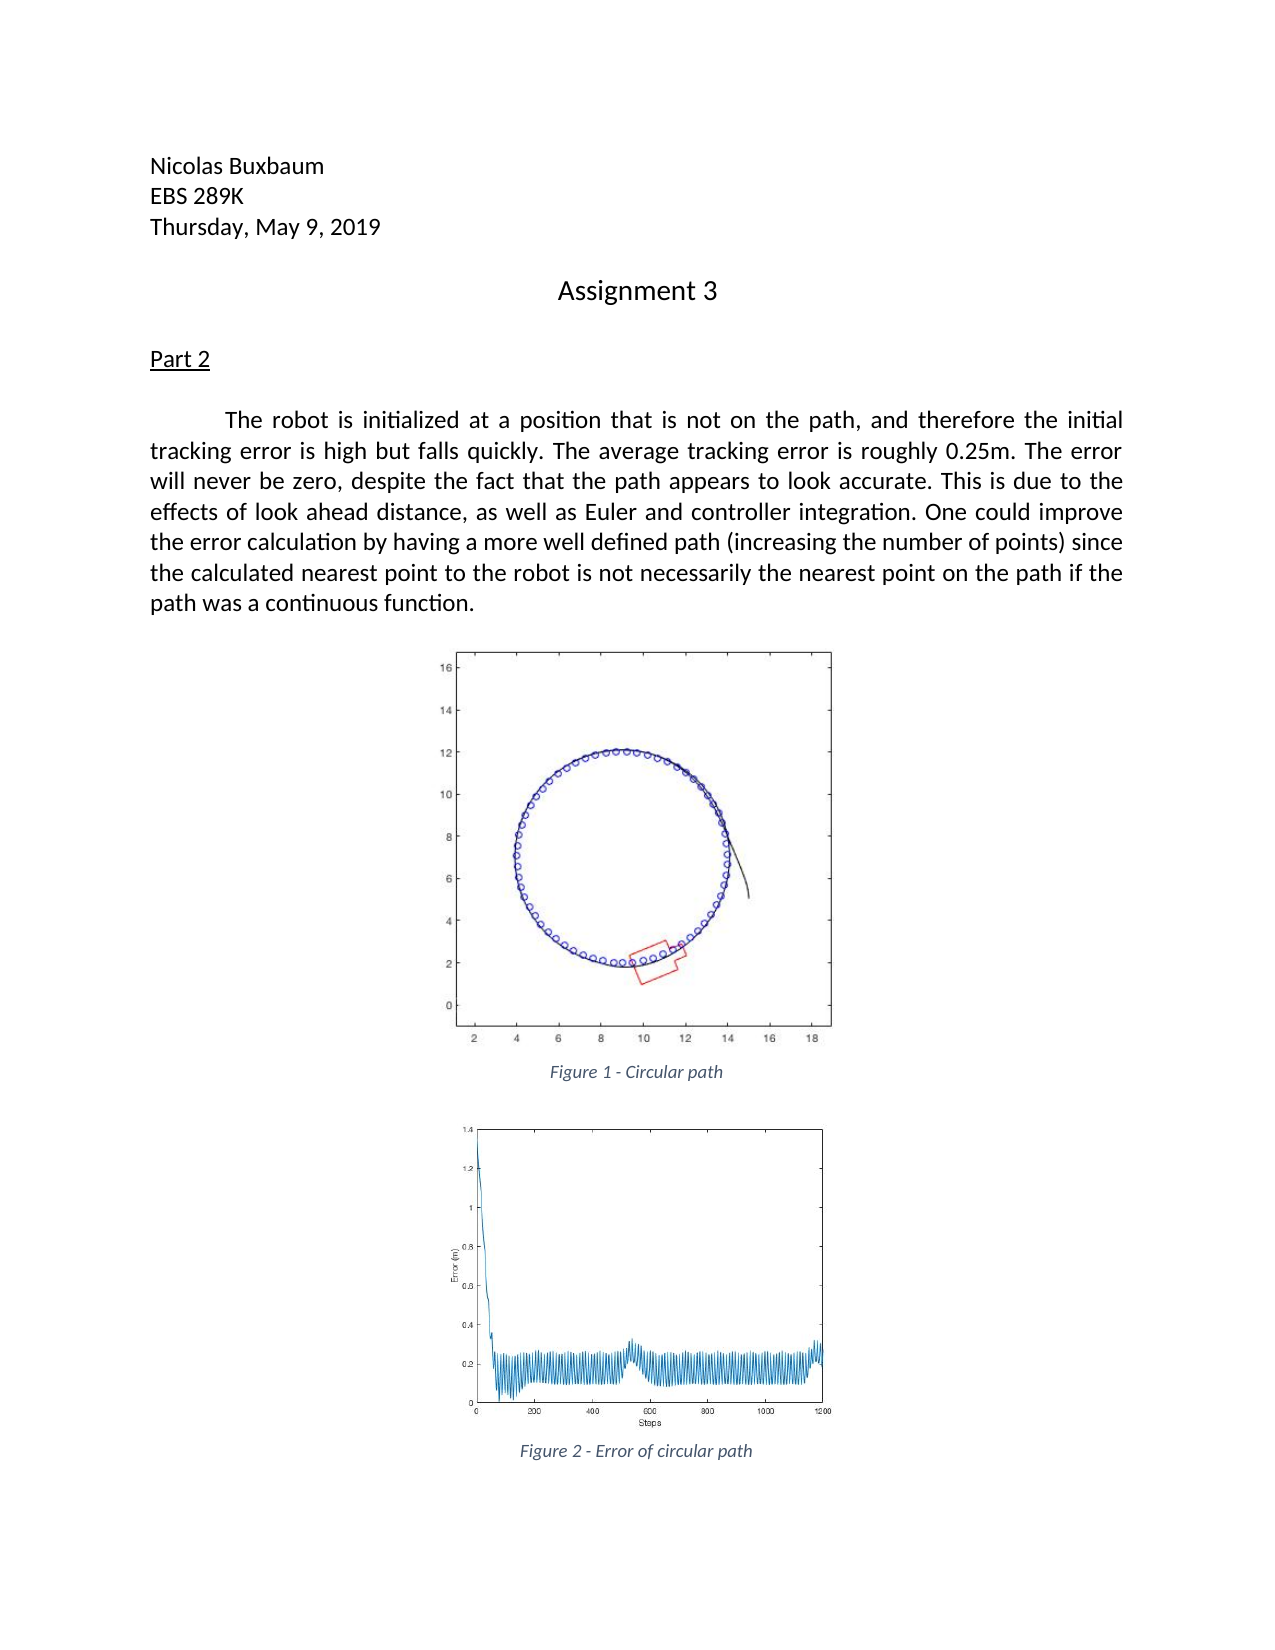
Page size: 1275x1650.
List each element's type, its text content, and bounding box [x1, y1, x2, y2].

picture [427, 648, 848, 1061]
text Figure 1 - Circular path [150, 1060, 1125, 1083]
picture [434, 1104, 841, 1439]
text Thursday, May 9, 2019 [150, 211, 1125, 242]
text Nicolas Buxbaum [150, 150, 1125, 181]
text Figure 2 - Error of circular path [150, 1439, 1125, 1462]
text Assignment 3 [150, 272, 1125, 308]
text EBS 289K [150, 181, 1125, 211]
text Part 2 [150, 343, 1125, 374]
text The robot is initialized at a position that is not on the path, and therefore the initial tracking error is high but falls quickly. The average tracking error is roughly 0.25m. The error will never be zero, despite the fact that the path appears to look accurate. This is due to the effects of look ahead distance, as well as Euler and controller integration. One could improve the error calculation by having a more well defined path (increasing the number of points) since the calculated nearest point to the robot is not necessarily the nearest point on the path if the path was a continuous function. [150, 404, 1125, 618]
